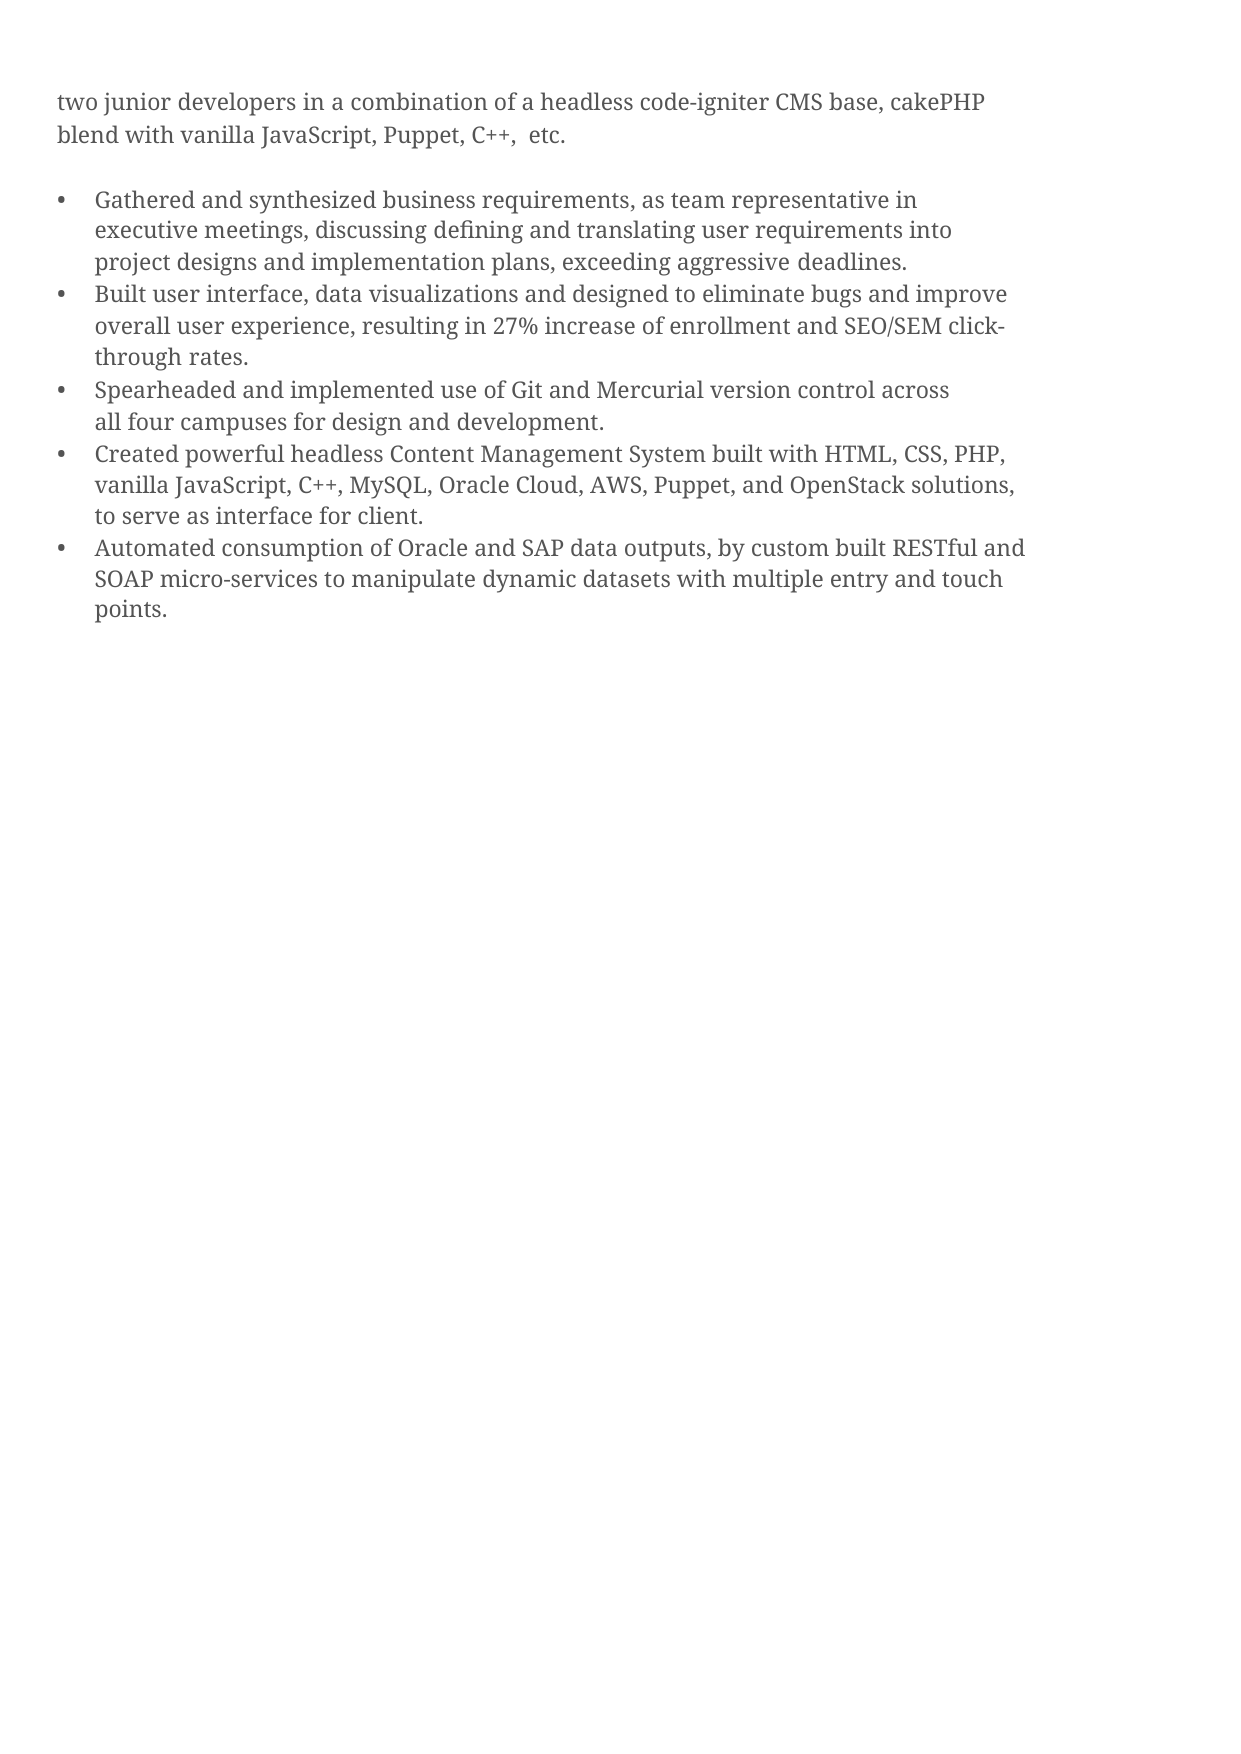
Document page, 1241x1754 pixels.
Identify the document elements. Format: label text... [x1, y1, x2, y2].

text • Built user interface, data visualizations and designed to eliminate bugs and improve overall user experience, resulting in 27% increase of enrollment and SEO/SEM click-through rates. [57, 277, 1015, 372]
text • Automated consumption of Oracle and SAP data outputs, by custom built RESTful and SOAP micro-services to manipulate dynamic datasets with multiple entry and touch points. [57, 531, 1031, 624]
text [57, 86, 1033, 150]
text • Created powerful headless Content Management System built with HTML, CSS, PHP, vanilla JavaScript, C++, MySQL, Oracle Cloud, AWS, Puppet, and OpenStack solutions, to serve as interface for client. [57, 437, 1028, 531]
text • Gathered and synthesized business requirements, as team representative in executive meetings, discussing defining and translating user requirements into project designs and implementation plans, exceeding aggressive deadlines. [57, 183, 988, 277]
text • Spearheaded and implemented use of Git and Mercurial version control across all four campuses for design and development. [57, 373, 962, 437]
